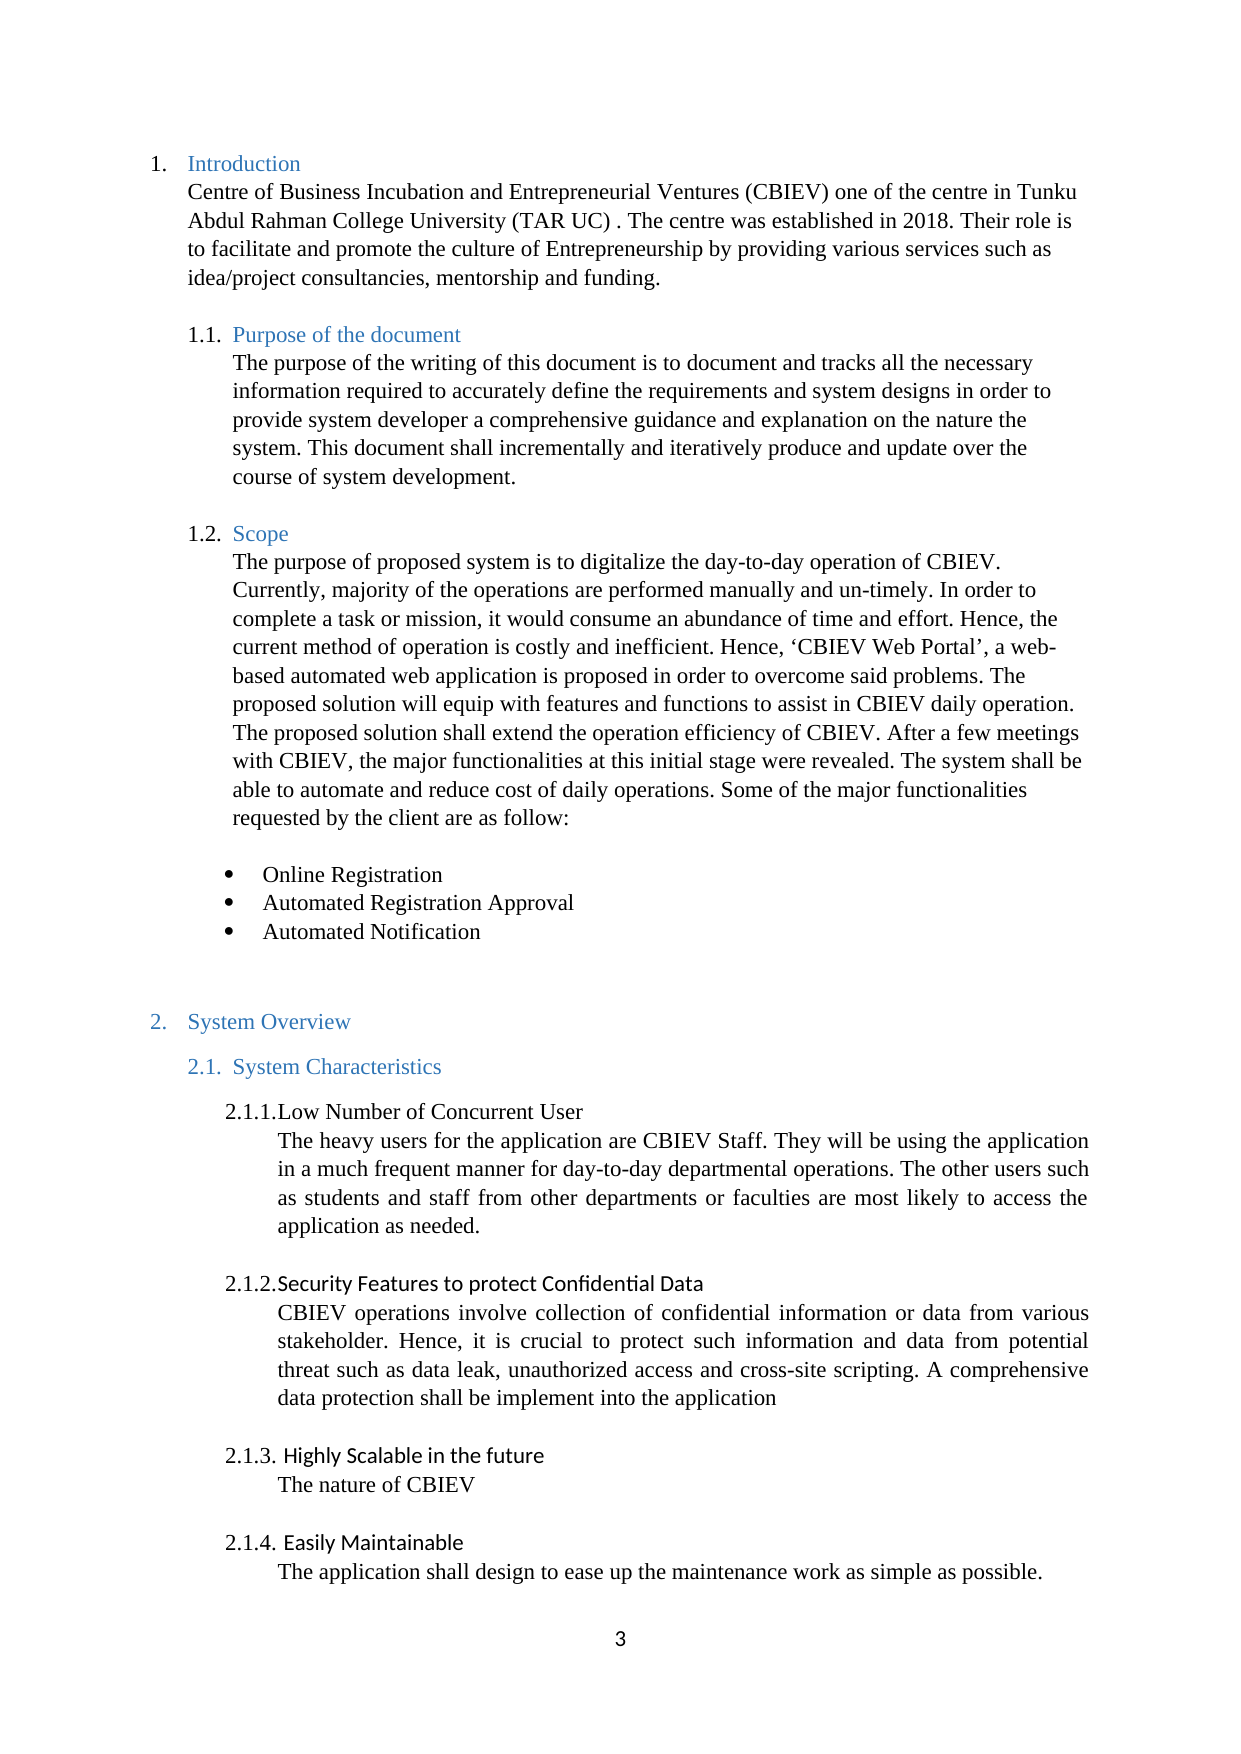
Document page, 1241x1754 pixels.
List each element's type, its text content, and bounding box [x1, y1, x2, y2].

list Automated Registration Approval [225, 889, 1090, 916]
list The heavy users for the application are CBIEV Staff. They will be using the application in a much frequent manner for day-to-day departmental operations. The other users such as students and staff from other departments or faculties are most likely to access the application as needed. [277, 1127, 1090, 1238]
subtitle System Overview [150, 1008, 1090, 1034]
list Purpose of the document The purpose of the writing of this document is to document and tracks all the necessary information required to accurately define the requirements and system designs in order to provide system developer a comprehensive guidance and explanation on the nature the system. This document shall incrementally and iteratively produce and update over the course of system development. [187, 321, 1090, 489]
list The application shall design to ease up the maintenance work as simple as possible. [277, 1558, 1090, 1585]
list Security Features to protect Confidential Data [225, 1269, 1090, 1297]
list Automated Notification [225, 918, 1090, 944]
list Easily Maintainable [225, 1528, 1090, 1556]
list Online Registration [225, 861, 1090, 887]
list CBIEV operations involve collection of confidential information or data from various stakeholder. Hence, it is crucial to protect such information and data from potential threat such as data leak, unauthorized access and cross-site scripting. A comprehensive data protection shall be implement into the application [277, 1299, 1090, 1411]
list Scope The purpose of proposed system is to digitalize the day-to-day operation of CBIEV. Currently, majority of the operations are performed manually and un-timely. In order to complete a task or mission, it would consume an abundance of time and effort. Hence, the current method of operation is costly and inefficient. Hence, ‘CBIEV Web Portal’, a web-based automated web application is proposed in order to overcome said problems. The proposed solution will equip with features and functions to assist in CBIEV daily operation. The proposed solution shall extend the operation efficiency of CBIEV. After a few meetings with CBIEV, the major functionalities at this initial stage were revealed. The system shall be able to automate and reduce cost of daily operations. Some of the major functionalities requested by the client are as follow: [187, 520, 1090, 830]
list Highly Scalable in the future The nature of CBIEV [225, 1441, 1090, 1498]
list Low Number of Concurrent User [225, 1098, 1090, 1124]
list Introduction Centre of Business Incubation and Entrepreneurial Ventures (CBIEV) one of the centre in Tunku Abdul Rahman College University (TAR UC) . The centre was established in 2018. Their role is to facilitate and promote the culture of Entrepreneurship by providing various services such as idea/project consultancies, mentorship and funding. [150, 150, 1090, 290]
subtitle System Characteristics [187, 1053, 1090, 1079]
